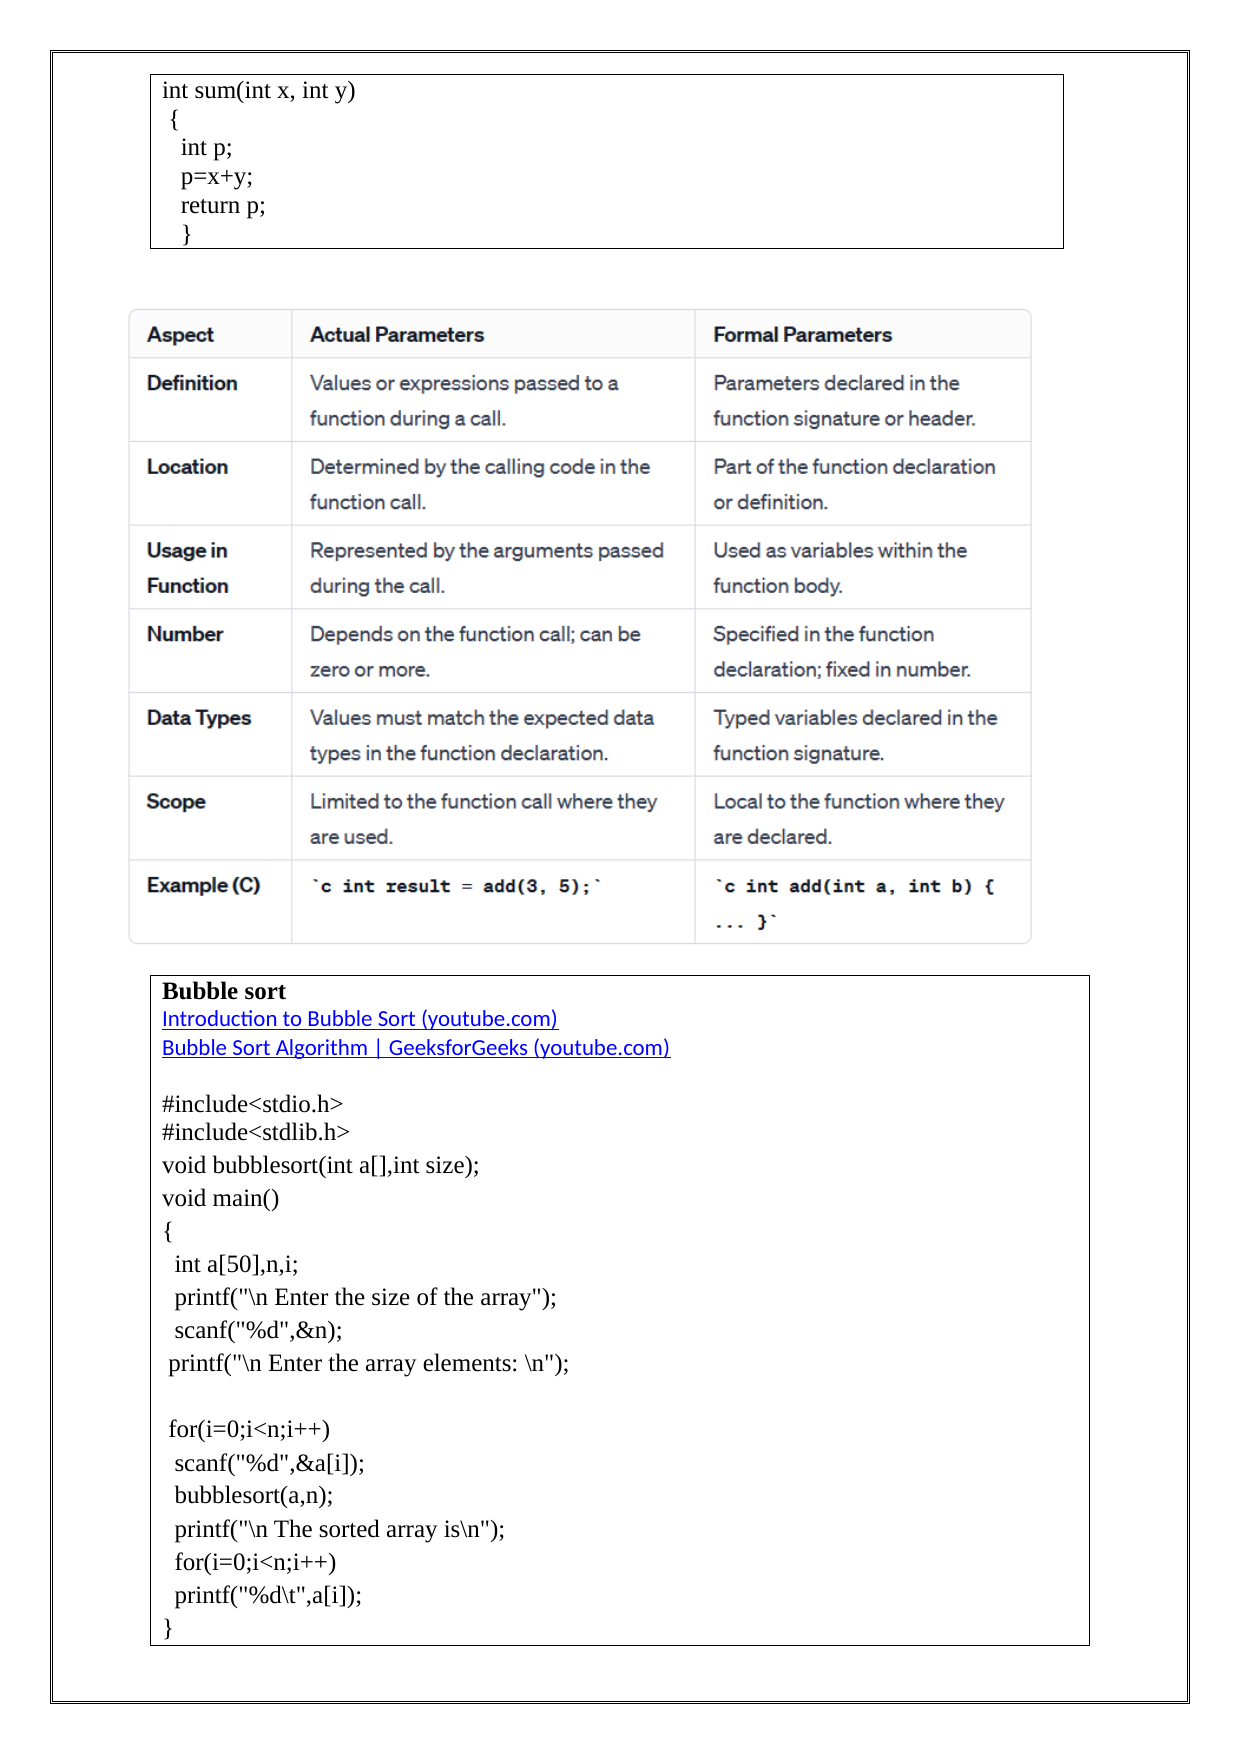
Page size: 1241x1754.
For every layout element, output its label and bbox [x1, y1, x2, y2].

table_header [151, 976, 1089, 1645]
table_cell [151, 75, 1063, 247]
picture [105, 296, 1046, 956]
